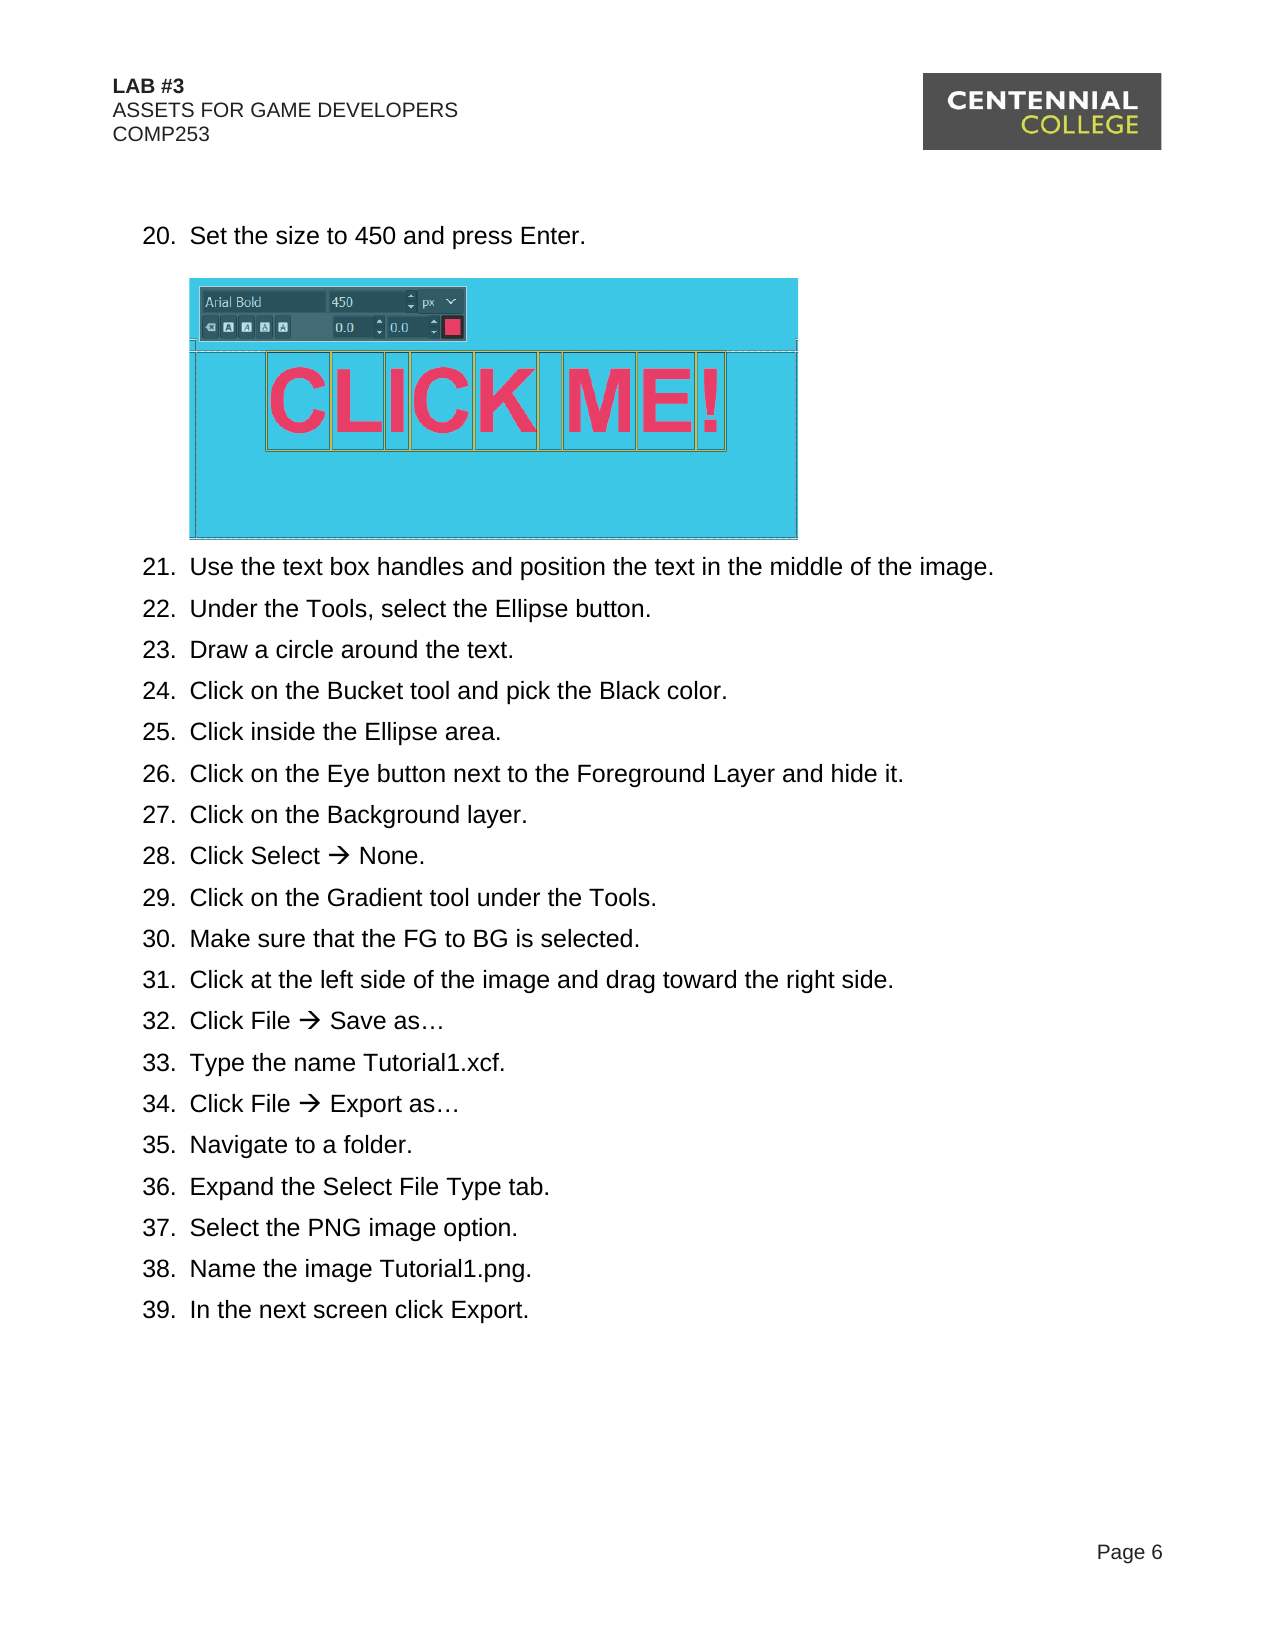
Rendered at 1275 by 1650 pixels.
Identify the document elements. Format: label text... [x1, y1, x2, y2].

list Click on the Gradient tool under the Tools. [142, 882, 1162, 911]
list Click on the Background layer. [142, 800, 1162, 829]
list Click at the left side of the image and drag toward the right side. [142, 965, 1162, 994]
picture [923, 73, 1162, 150]
list Click inside the Ellipse area. [142, 717, 1162, 746]
list Type the name Tutorial1.xcf. [142, 1048, 1162, 1076]
list Click Select None. [142, 841, 1162, 870]
list Navigate to a folder. [142, 1130, 1162, 1159]
list Use the text box handles and position the text in the middle of the image. [142, 552, 1162, 581]
list Expand the Select File Type tab. [142, 1171, 1162, 1200]
list In the next screen click Export. [142, 1295, 1162, 1324]
list Click File Save as… [142, 1006, 1162, 1035]
picture [189, 278, 799, 540]
list Click on the Eye button next to the Foreground Layer and hide it. [142, 759, 1162, 787]
list Under the Tools, select the Ellipse button. [142, 594, 1162, 622]
list Draw a circle around the text. [142, 635, 1162, 664]
list Click on the Bucket tool and pick the Black color. [142, 676, 1162, 705]
list Select the PNG image option. [142, 1213, 1162, 1241]
list Make sure that the FG to BG is selected. [142, 924, 1162, 952]
list Click File Export as… [142, 1089, 1162, 1118]
list Name the image Tutorial1.png. [142, 1254, 1162, 1283]
